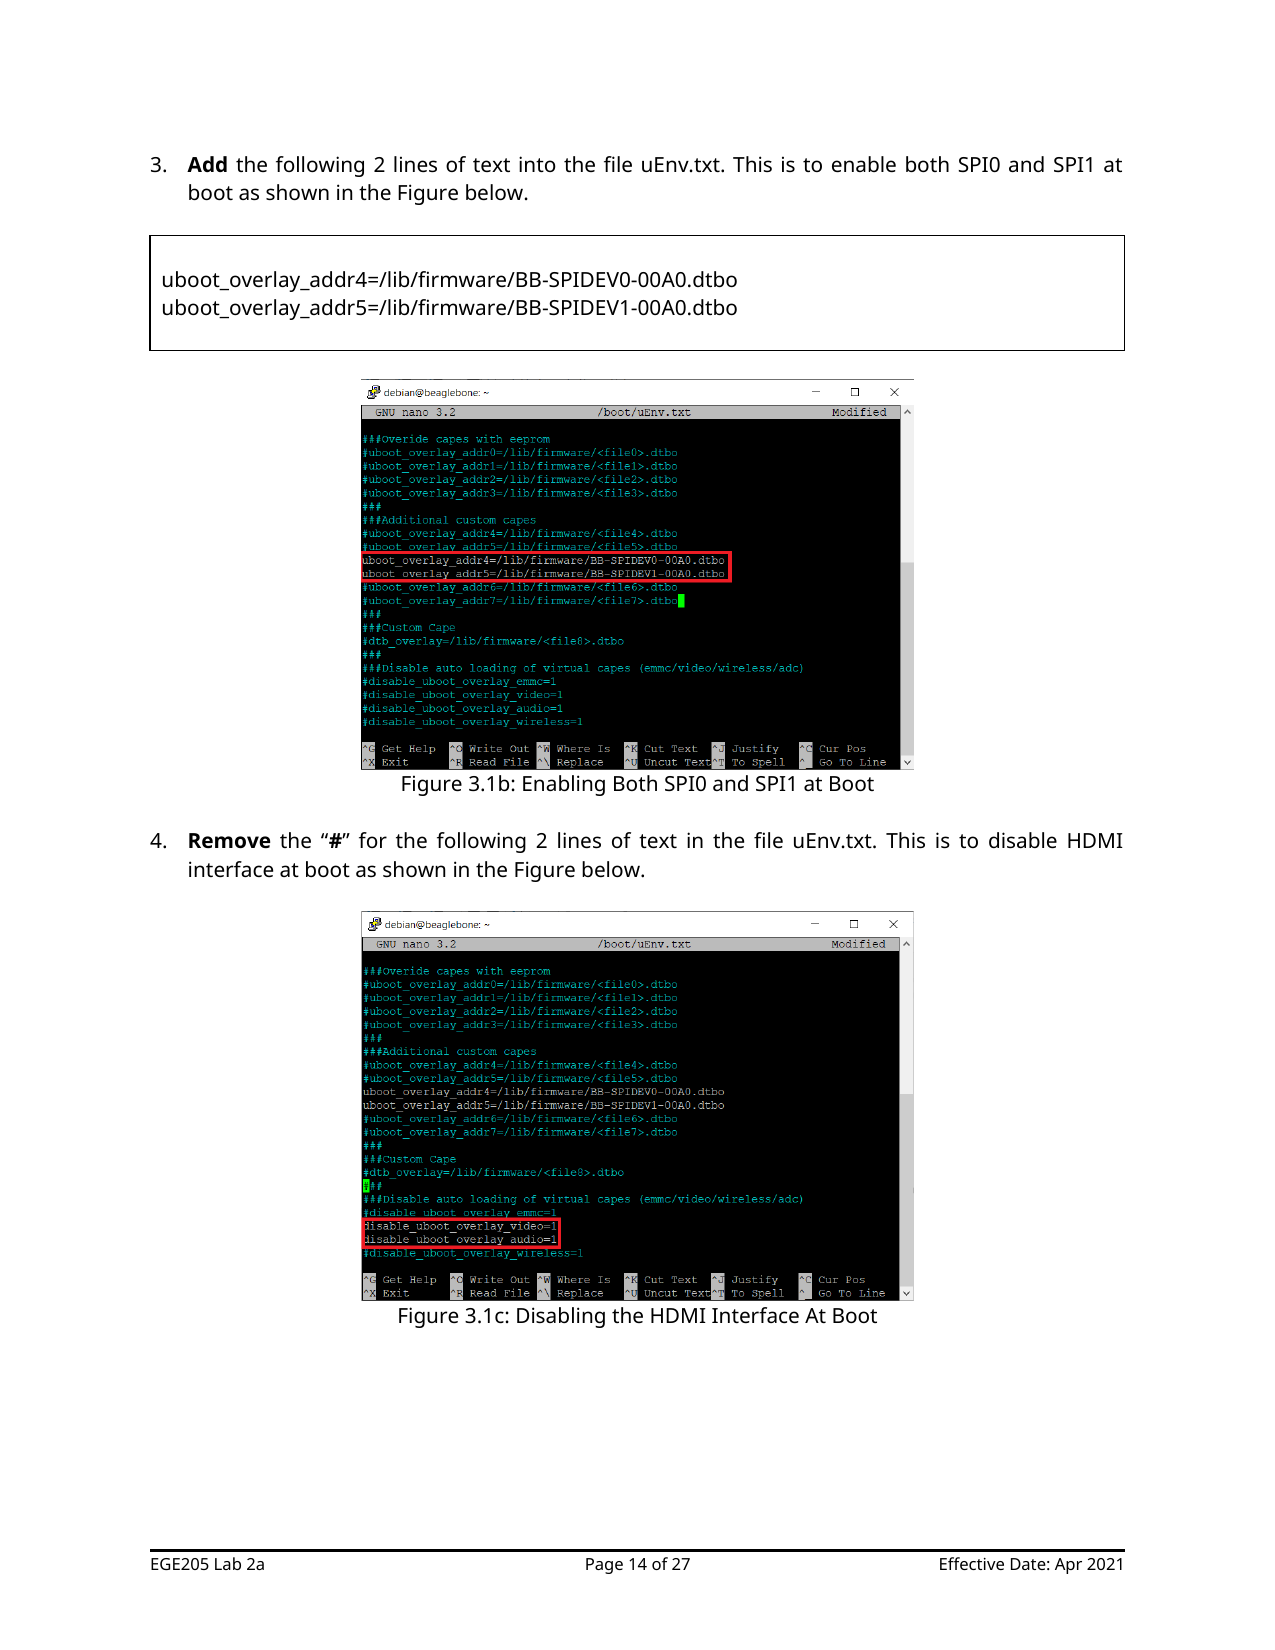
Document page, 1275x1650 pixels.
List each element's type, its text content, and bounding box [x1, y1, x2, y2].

list Remove the “#” for the following 2 lines of text in the file uEnv.txt. This is to disable HDMI interface at boot as shown in the Figure below. [150, 826, 1125, 883]
list Add the following 2 lines of text into the file uEnv.txt. This is to enable both SPI0 and SPI1 at boot as shown in the Figure below. [150, 150, 1125, 207]
table_header uboot_overlay_addr4=/lib/firmware/BB-SPIDEV0-00A0.dtbo uboot_overlay_addr5=/lib/firmware/BB-SPIDEV1-00A0.dtbo [151, 236, 1124, 350]
picture [361, 379, 914, 770]
text Figure 3.1c: Disabling the HDMI Interface At Boot [150, 1301, 1125, 1329]
picture [361, 911, 914, 1301]
text Figure 3.1b: Enabling Both SPI0 and SPI1 at Boot [150, 769, 1125, 798]
